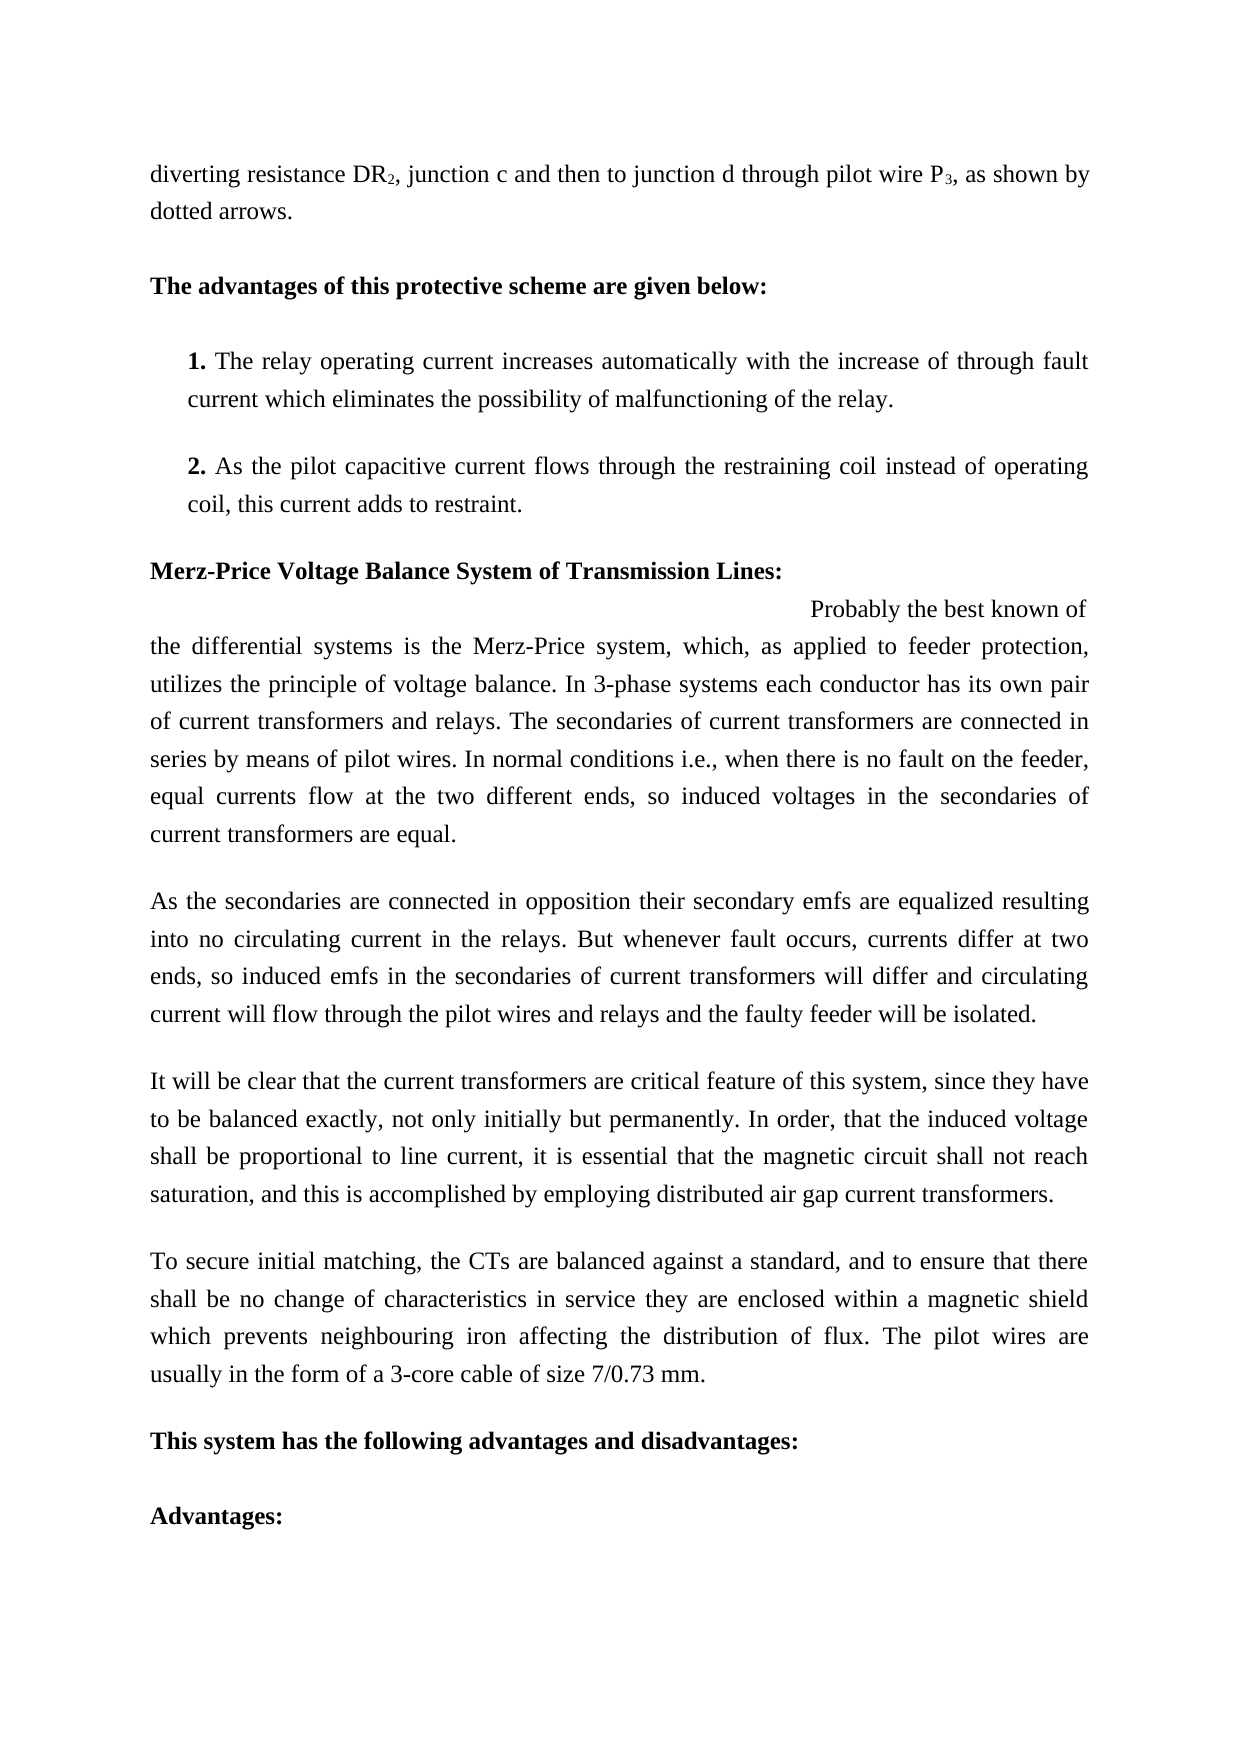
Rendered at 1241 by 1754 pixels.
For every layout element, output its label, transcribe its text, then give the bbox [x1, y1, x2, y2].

text Probably the best known of the differential systems is the Merz-Price system, which, as applied to feeder protection, utilizes the principle of voltage balance. In 3-phase systems each conductor has its own pair of current transformers and relays. The secondaries of current transformers are connected in series by means of pilot wires. In normal conditions i.e., when there is no fault on the feeder, equal currents flow at the two different ends, so induced voltages in the secondaries of current transformers are equal. [150, 585, 1090, 847]
text The advantages of this protective scheme are given below: [150, 262, 1090, 300]
subtitle Merz-Price Voltage Balance System of Transmission Lines: [150, 547, 1090, 585]
text Advantages: [150, 1492, 1090, 1530]
text 2. As the pilot capacitive current flows through the restraining coil instead of operating coil, this current adds to restraint. [187, 442, 1090, 517]
text This system has the following advantages and disadvantages: [150, 1417, 1090, 1455]
text To secure initial matching, the CTs are balanced against a standard, and to ensure that there shall be no change of characteristics in service they are enclosed within a magnetic shield which prevents neighbouring iron affecting the distribution of flux. The pilot wires are usually in the form of a 3-core cable of size 7/0.73 mm. [150, 1237, 1090, 1387]
text 1. The relay operating current increases automatically with the increase of through fault current which eliminates the possibility of malfunctioning of the relay. [187, 337, 1090, 412]
text As the secondaries are connected in opposition their secondary emfs are equalized resulting into no circulating current in the relays. But whenever fault occurs, currents differ at two ends, so induced emfs in the secondaries of current transformers will differ and circulating current will flow through the pilot wires and relays and the faulty feeder will be isolated. [150, 877, 1090, 1027]
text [150, 150, 1090, 225]
text It will be clear that the current transformers are critical feature of this system, since they have to be balanced exactly, not only initially but permanently. In order, that the induced voltage shall be proportional to line current, it is essential that the magnetic circuit shall not reach saturation, and this is accomplished by employing distributed air gap current transformers. [150, 1057, 1090, 1207]
